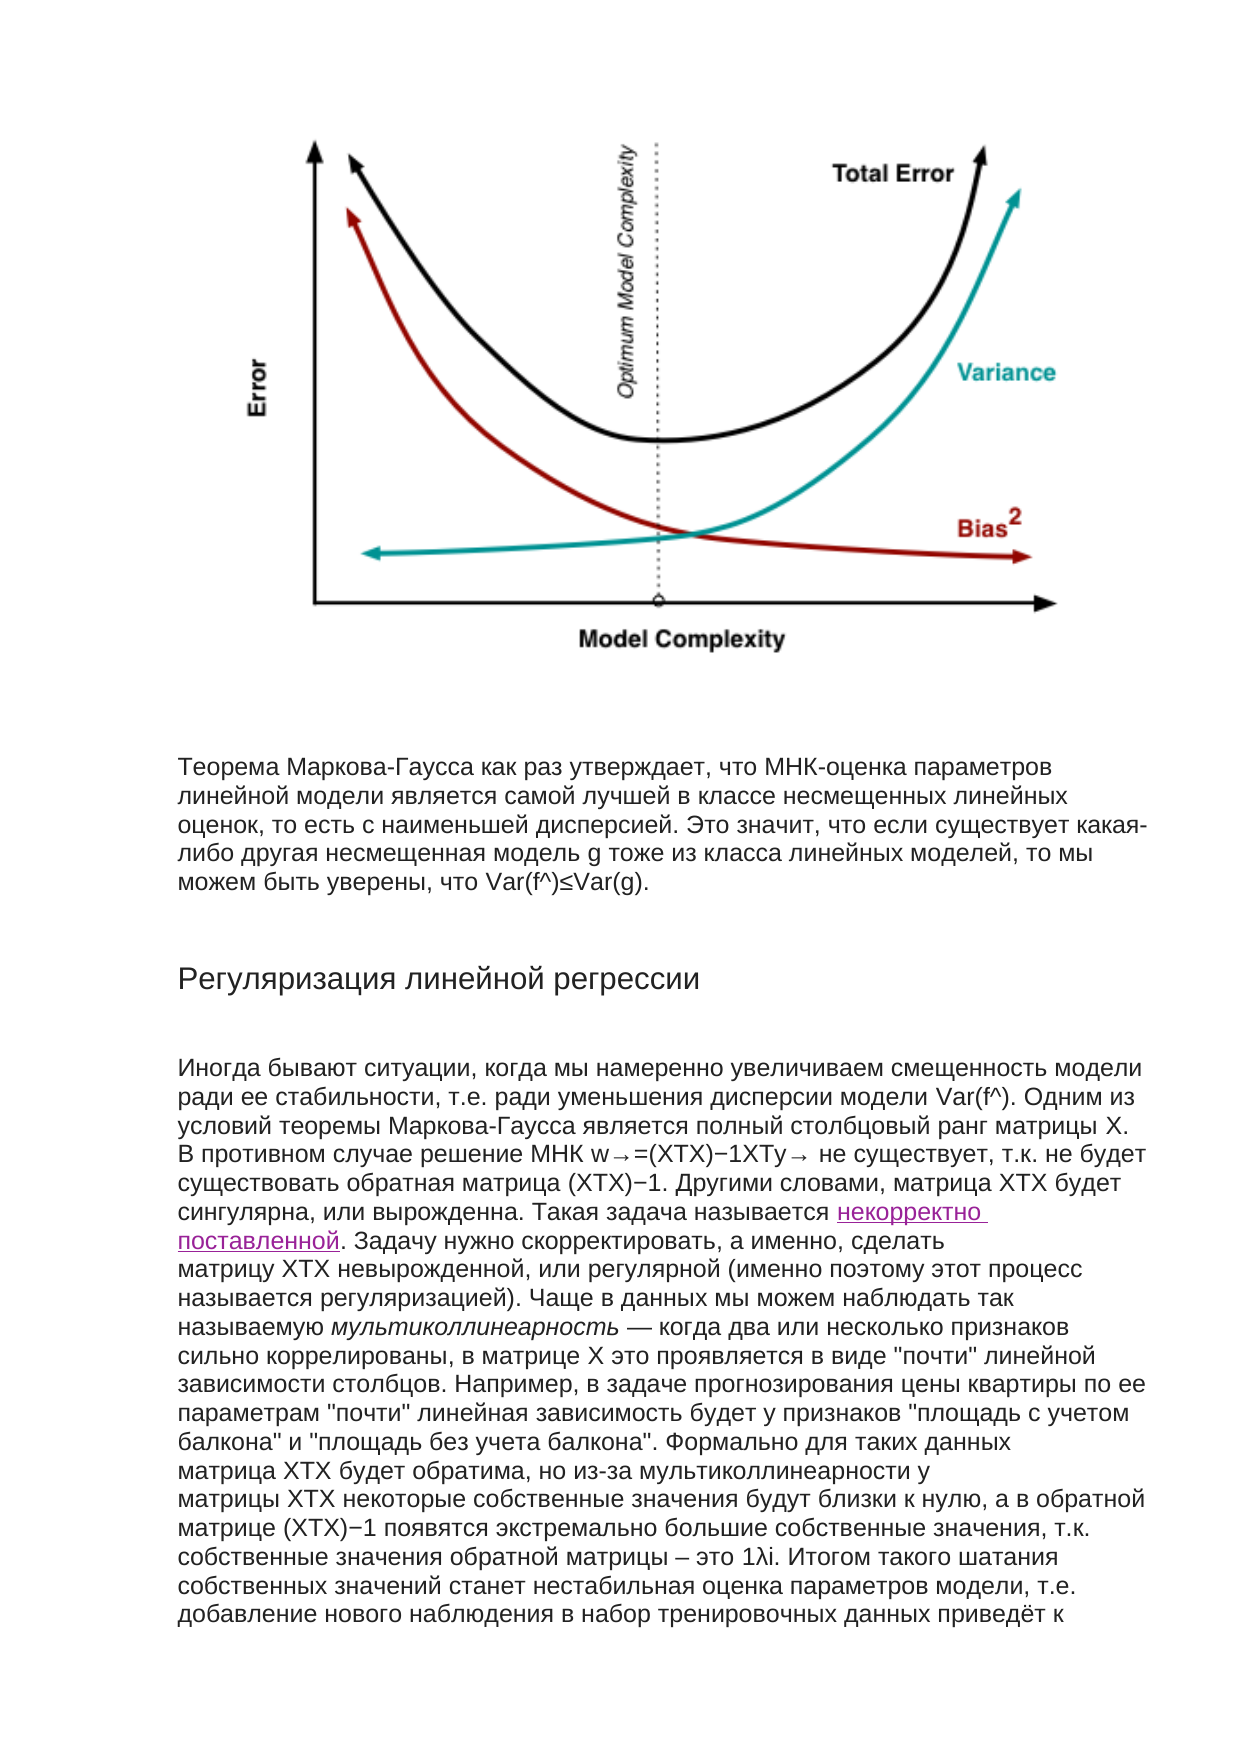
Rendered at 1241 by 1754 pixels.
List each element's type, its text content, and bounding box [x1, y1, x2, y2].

picture [227, 118, 1102, 667]
text Регуляризация линейной регрессии [177, 953, 1152, 996]
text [177, 1053, 1152, 1628]
text Теорема Маркова-Гаусса как раз утверждает, что МНК-оценка параметров линейной модели является самой лучшей в классе несмещенных линейных оценок, то есть с наименьшей дисперсией. Это значит, что если существует какая-либо другая несмещенная модель g тоже из класса линейных моделей, то мы можем быть уверены, что Var(f^)≤Var(g). [177, 752, 1152, 896]
